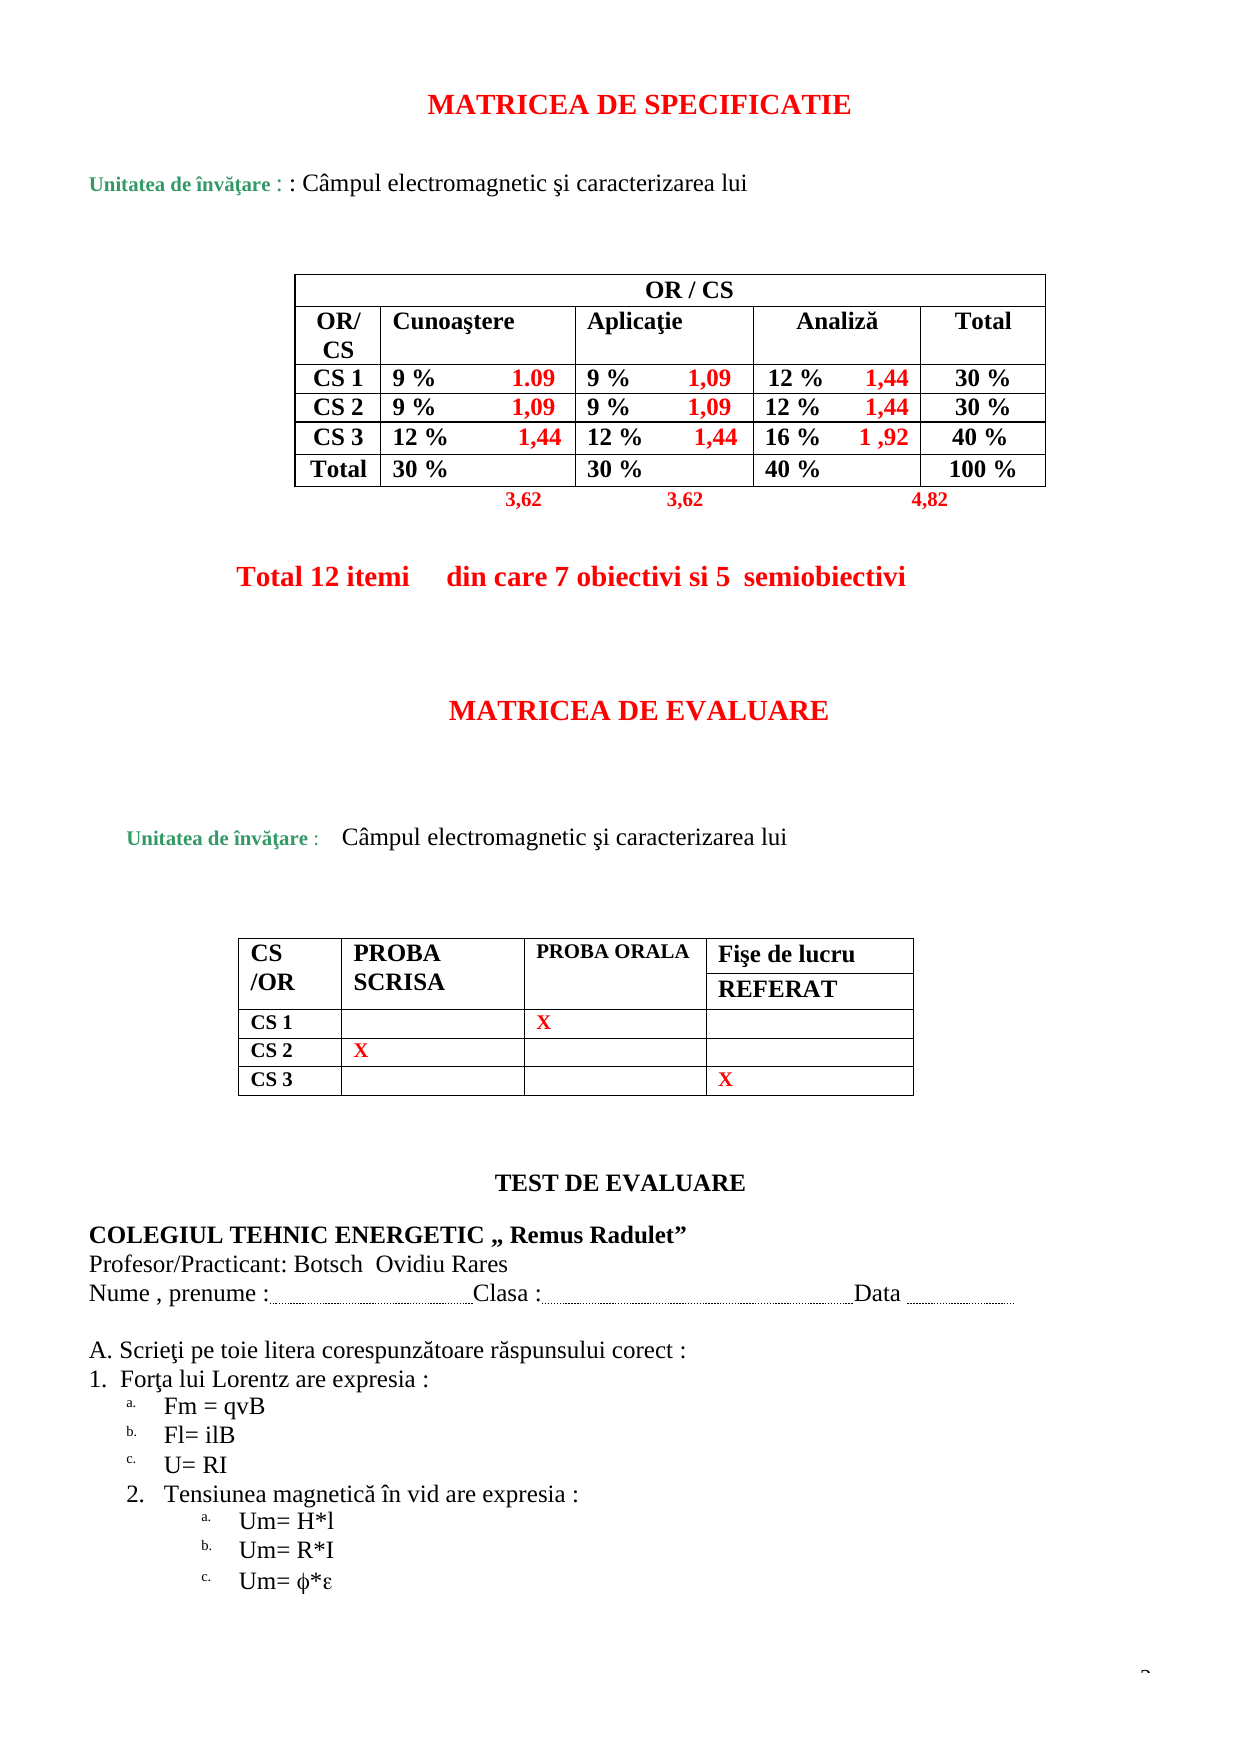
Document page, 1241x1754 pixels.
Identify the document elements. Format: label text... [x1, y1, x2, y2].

table_cell Aplicaţie [576, 307, 753, 364]
list Um= R*I [201, 1537, 1161, 1566]
table_cell 9 % [576, 394, 668, 421]
table_cell 1,44 [843, 394, 920, 421]
table_cell [525, 1039, 706, 1066]
text 3,62 3,62 4,82 [505, 487, 1161, 511]
table_cell 12 % [754, 394, 842, 421]
table_cell CS 2 [239, 1039, 341, 1066]
table_cell 1.09 [479, 365, 575, 393]
list Forţa lui Lorentz are expresia : [89, 1364, 1161, 1393]
text Nume , prenume : Clasa : Data [89, 1278, 1161, 1307]
table_cell [342, 1010, 524, 1037]
table_cell 12 % [754, 365, 842, 393]
table_cell X [707, 1067, 913, 1095]
table_cell [707, 1039, 913, 1066]
table_cell 1,09 [668, 394, 753, 421]
table_cell 1 ,92 [843, 423, 920, 454]
subtitle TEST DE EVALUARE [383, 1168, 857, 1197]
table_cell 12 % [576, 423, 668, 454]
table_cell 30 % [921, 394, 1045, 421]
table_header OR / CS [296, 275, 1045, 306]
table_cell 16 % [754, 423, 842, 454]
text Profesor/Practicant: Botsch Ovidiu Rares [89, 1249, 1161, 1278]
table_cell CS 1 [296, 365, 380, 393]
table_cell 30 % [921, 365, 1045, 393]
list U= RI [126, 1452, 1161, 1479]
subtitle MATRICEA DE SPECIFICATIE [384, 87, 895, 121]
table_cell Total [296, 455, 380, 486]
table_header PROBA SCRISA [342, 939, 524, 1009]
table_cell 30 % [576, 455, 753, 486]
table_header CS /OR [239, 939, 341, 1009]
text COLEGIUL TEHNIC ENERGETIC „ Remus Radulet” [89, 1221, 1161, 1249]
text MATRICEA DE EVALUARE [384, 693, 894, 726]
list Scrieţi pe toie litera corespunzătoare răspunsului corect : [89, 1336, 1161, 1364]
list Tensiunea magnetică în vid are expresia : [126, 1479, 1161, 1508]
table_cell Cunoaştere [381, 307, 575, 364]
subtitle Total 12 itemi din care 7 obiectivi si 5 semiobiectivi [236, 559, 1161, 592]
table_cell CS 3 [239, 1067, 341, 1095]
table_cell 40 % [921, 423, 1045, 454]
table_cell CS 2 [296, 394, 380, 421]
table_cell 40 % [754, 455, 920, 486]
list Um= * [201, 1566, 1161, 1598]
list Fl= ilB [126, 1423, 1161, 1452]
table_cell 1,44 [479, 423, 575, 454]
table_cell 1,09 [668, 365, 753, 393]
table_cell OR/ CS [296, 307, 380, 364]
text Unitatea de învăţare : : Câmpul electromagnetic şi caracterizarea lui [89, 168, 1161, 197]
table_cell 1,44 [843, 365, 920, 393]
table_cell 9 % [576, 365, 668, 393]
table_cell X [525, 1010, 706, 1037]
table_cell [707, 1010, 913, 1037]
table_cell [525, 1067, 706, 1095]
table_cell 1,09 [479, 394, 575, 421]
table_cell [342, 1067, 524, 1095]
table_cell Analiză [754, 307, 920, 364]
table_cell CS 1 [239, 1010, 341, 1037]
table_cell REFERAT [707, 974, 913, 1009]
table_cell 100 % [921, 455, 1045, 486]
table_cell CS 3 [296, 423, 380, 454]
list Um= H*l [201, 1508, 1161, 1537]
table_cell 9 % [381, 365, 479, 393]
text Unitatea de învăţare : Câmpul electromagnetic şi caracterizarea lui [126, 822, 1161, 851]
table_cell Total [921, 307, 1045, 364]
table_header PROBA ORALA [525, 939, 706, 1009]
table_cell 1,44 [668, 423, 753, 454]
table_header Fişe de lucru [707, 939, 913, 973]
table_cell 9 % [381, 394, 479, 421]
list Fm = qvB [126, 1393, 1161, 1423]
table_cell X [342, 1039, 524, 1066]
table_cell 30 % [381, 455, 575, 486]
table_cell 12 % [381, 423, 479, 454]
